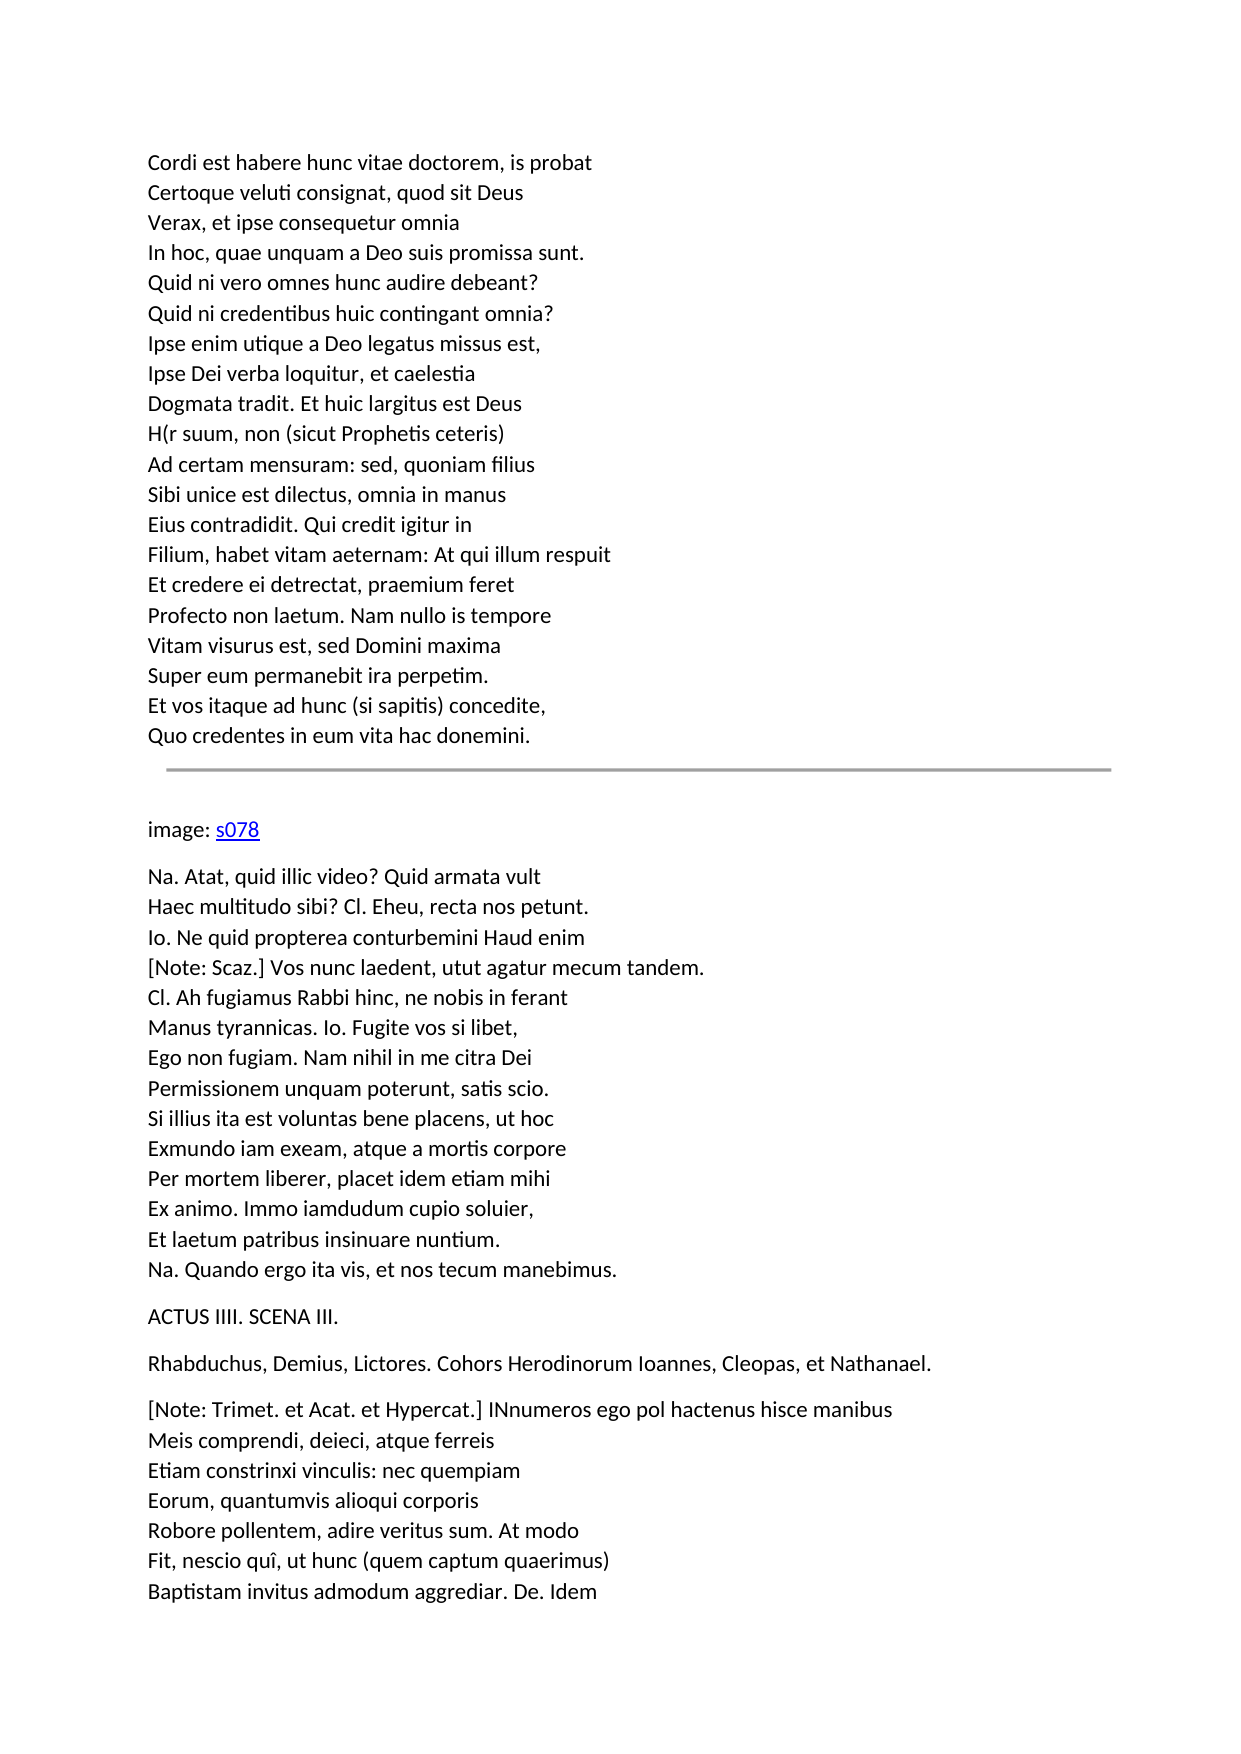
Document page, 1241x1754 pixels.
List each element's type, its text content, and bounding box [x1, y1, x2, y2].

text Rhabduchus, Demius, Lictores. Cohors Herodinorum Ioannes, Cleopas, et Nathanael. [148, 1349, 1093, 1377]
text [148, 148, 1093, 749]
text ACTUS IIII. SCENA III. [148, 1302, 1093, 1330]
text Na. Atat, quid illic video? Quid armata vult Haec multitudo sibi? Cl. Eheu, recta nos petunt. Io. Ne quid propterea conturbemini Haud enim [Note: Scaz.] Vos nunc laedent, utut agatur mecum tandem. Cl. Ah fugiamus Rabbi hinc, ne nobis in ferant Manus tyrannicas. Io. Fugite vos si libet, Ego non fugiam. Nam nihil in me citra Dei Permissionem unquam poterunt, satis scio. Si illius ita est voluntas bene placens, ut hoc Exmundo iam exeam, atque a mortis corpore Per mortem liberer, placet idem etiam mihi Ex animo. Immo iamdudum cupio soluier, Et laetum patribus insinuare nuntium. Na. Quando ergo ita vis, et nos tecum manebimus. [148, 862, 1093, 1283]
text image: s078 [148, 815, 1093, 843]
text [148, 1396, 1093, 1605]
